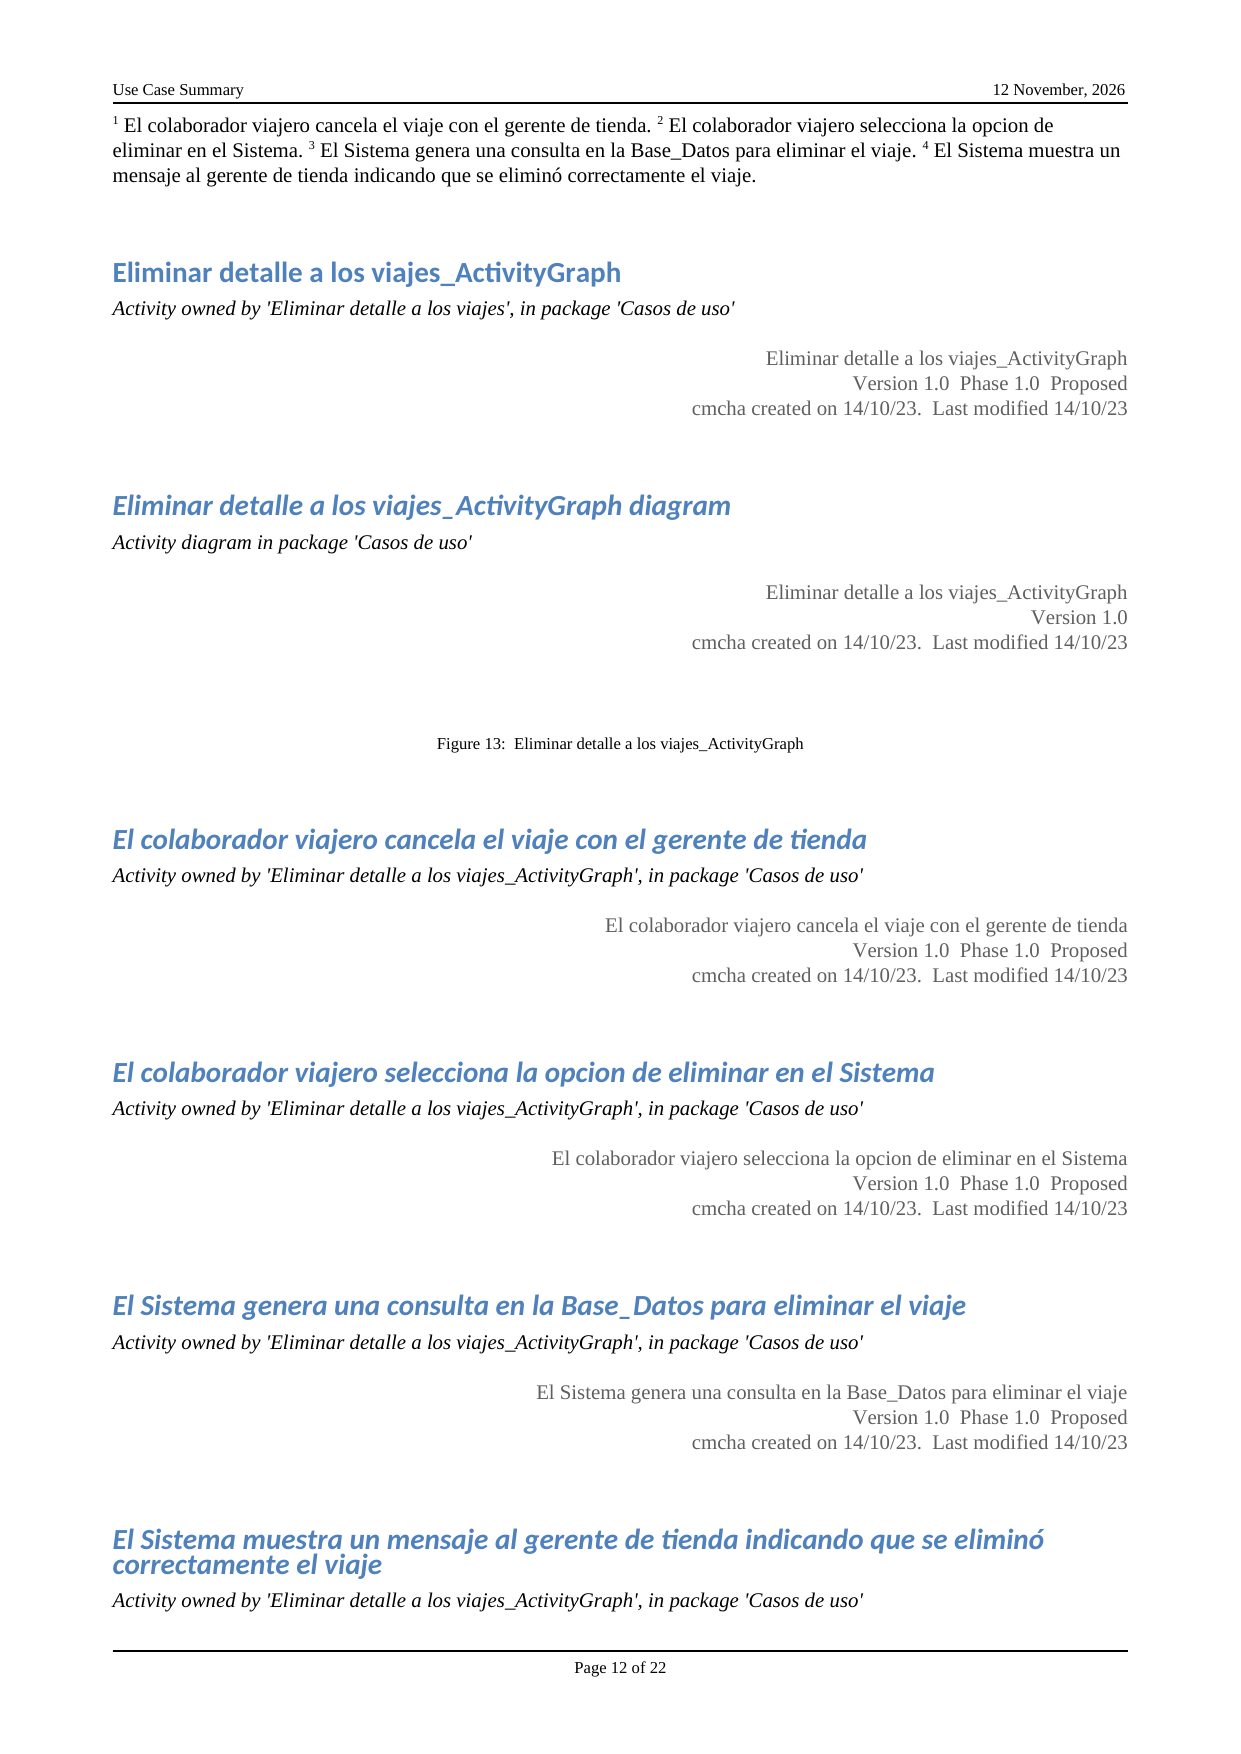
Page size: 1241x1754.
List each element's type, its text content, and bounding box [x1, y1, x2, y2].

text Activity diagram in package 'Casos de uso' [112, 529, 1128, 554]
subtitle Eliminar detalle a los viajes_ActivityGraph diagram [112, 496, 1128, 521]
text Activity owned by 'Eliminar detalle a los viajes', in package 'Casos de uso' [112, 296, 1128, 321]
text cmcha created on 14/10/23. Last modified 14/10/23 [112, 962, 1128, 987]
text Eliminar detalle a los viajes_ActivityGraph [112, 729, 1128, 754]
text cmcha created on 14/10/23. Last modified 14/10/23 [112, 396, 1128, 421]
text cmcha created on 14/10/23. Last modified 14/10/23 [112, 629, 1128, 654]
subtitle El colaborador viajero cancela el viaje con el gerente de tienda [112, 829, 1128, 854]
subtitle El Sistema muestra un mensaje al gerente de tienda indicando que se eliminó correctamente el viaje [112, 1529, 1128, 1579]
text El colaborador viajero selecciona la opcion de eliminar en el Sistema [112, 1146, 1128, 1171]
text Activity owned by 'Eliminar detalle a los viajes_ActivityGraph', in package 'Casos de uso' [112, 1329, 1128, 1354]
text 1 El colaborador viajero cancela el viaje con el gerente de tienda. 2 El colaborador viajero selecciona la opcion de eliminar en el Sistema. 3 El Sistema genera una consulta en la Base_Datos para eliminar el viaje. 4 El Sistema muestra un mensaje al gerente de tienda indicando que se eliminó correctamente el viaje. [112, 112, 1128, 187]
text Activity owned by 'Eliminar detalle a los viajes_ActivityGraph', in package 'Casos de uso' [112, 1096, 1128, 1121]
text El colaborador viajero cancela el viaje con el gerente de tienda [112, 912, 1128, 937]
text cmcha created on 14/10/23. Last modified 14/10/23 [112, 1196, 1128, 1221]
text Eliminar detalle a los viajes_ActivityGraph [112, 346, 1128, 371]
text Version 1.0 Phase 1.0 Proposed [112, 1404, 1128, 1429]
text Version 1.0 [112, 604, 1128, 629]
subtitle El Sistema genera una consulta en la Base_Datos para eliminar el viaje [112, 1296, 1128, 1321]
text Version 1.0 Phase 1.0 Proposed [112, 937, 1128, 962]
text Activity owned by 'Eliminar detalle a los viajes_ActivityGraph', in package 'Casos de uso' [112, 862, 1128, 887]
text Eliminar detalle a los viajes_ActivityGraph [112, 579, 1128, 604]
text Activity owned by 'Eliminar detalle a los viajes_ActivityGraph', in package 'Casos de uso' [112, 1587, 1128, 1612]
text El Sistema genera una consulta en la Base_Datos para eliminar el viaje [112, 1379, 1128, 1404]
subtitle El colaborador viajero selecciona la opcion de eliminar en el Sistema [112, 1062, 1128, 1087]
text Version 1.0 Phase 1.0 Proposed [112, 371, 1128, 396]
text cmcha created on 14/10/23. Last modified 14/10/23 [112, 1429, 1128, 1454]
text Version 1.0 Phase 1.0 Proposed [112, 1171, 1128, 1196]
subtitle Eliminar detalle a los viajes_ActivityGraph [112, 262, 1128, 287]
